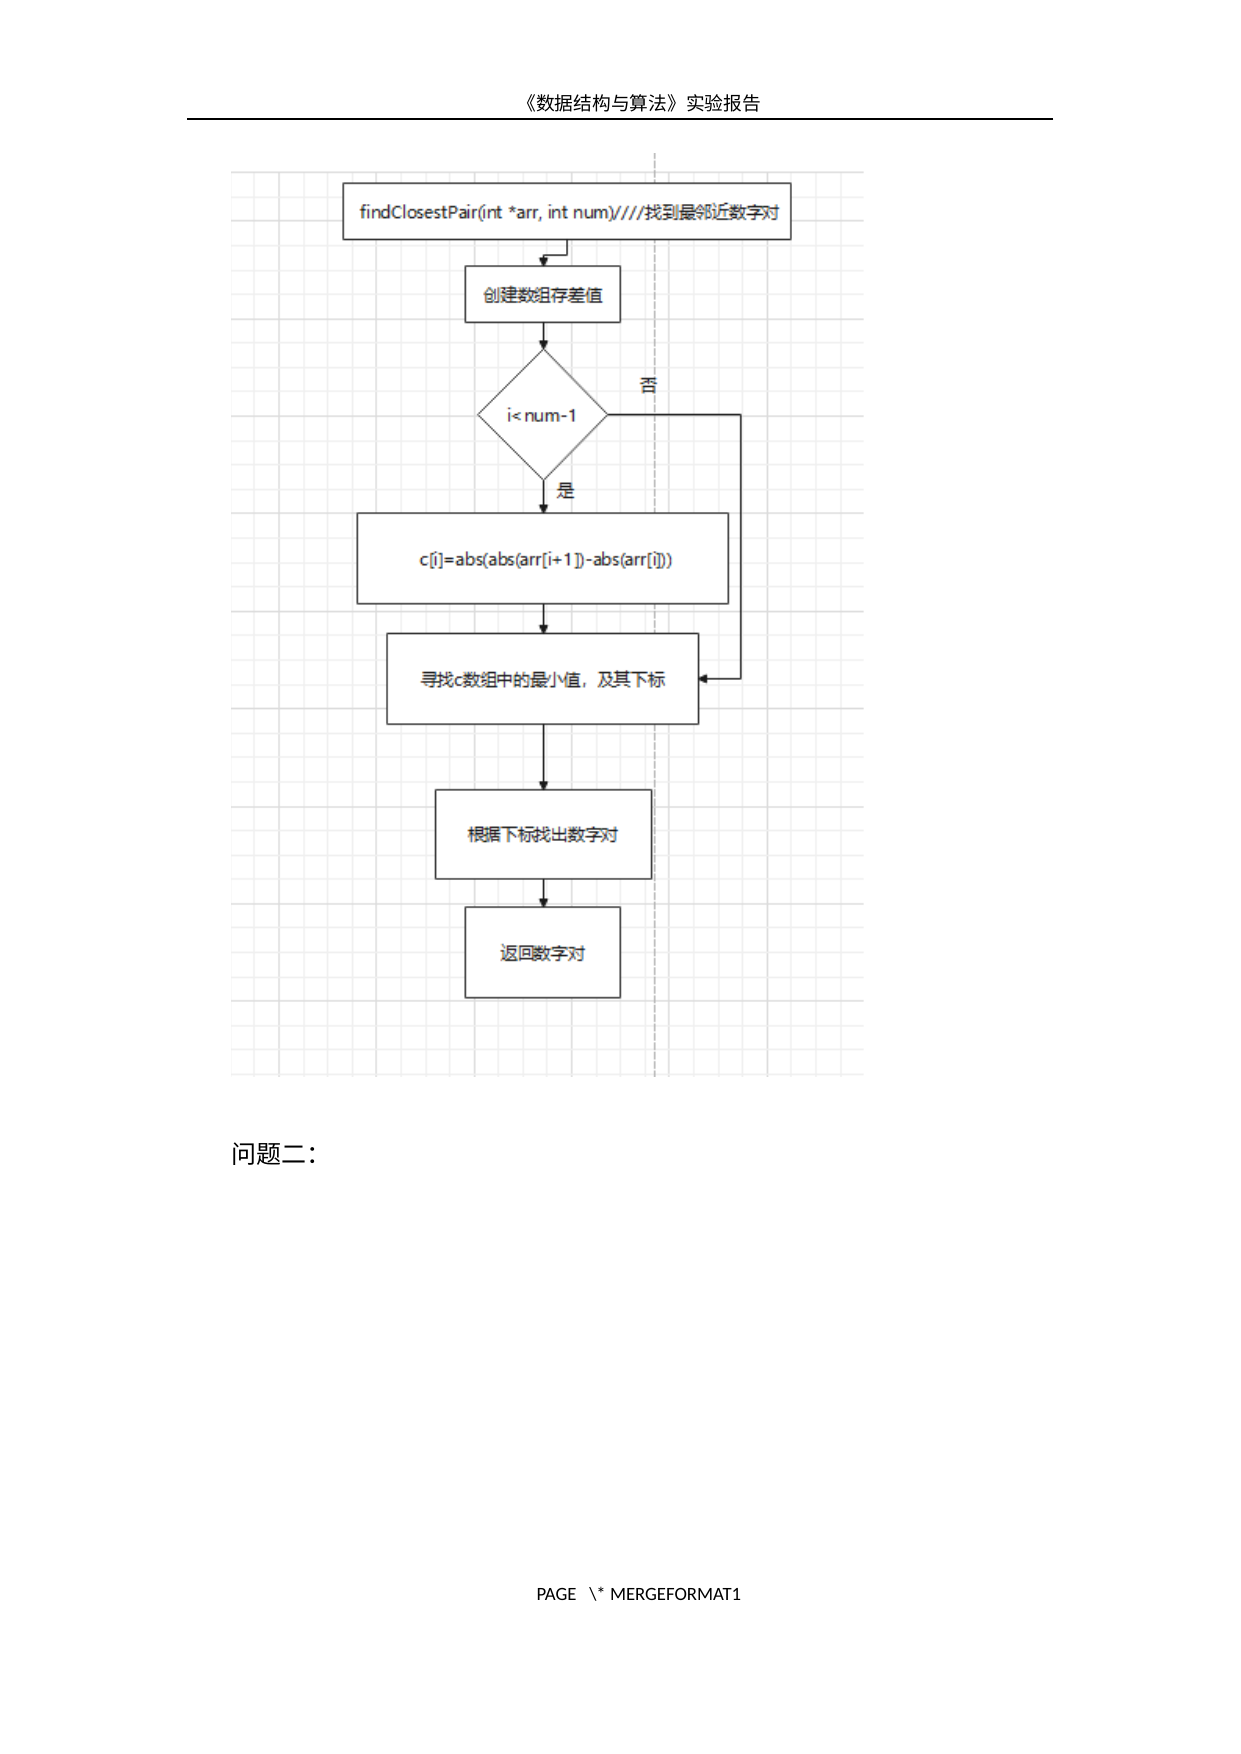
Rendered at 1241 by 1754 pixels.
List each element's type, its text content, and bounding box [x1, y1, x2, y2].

text 问题二： [187, 1119, 1053, 1187]
picture [231, 153, 864, 1077]
